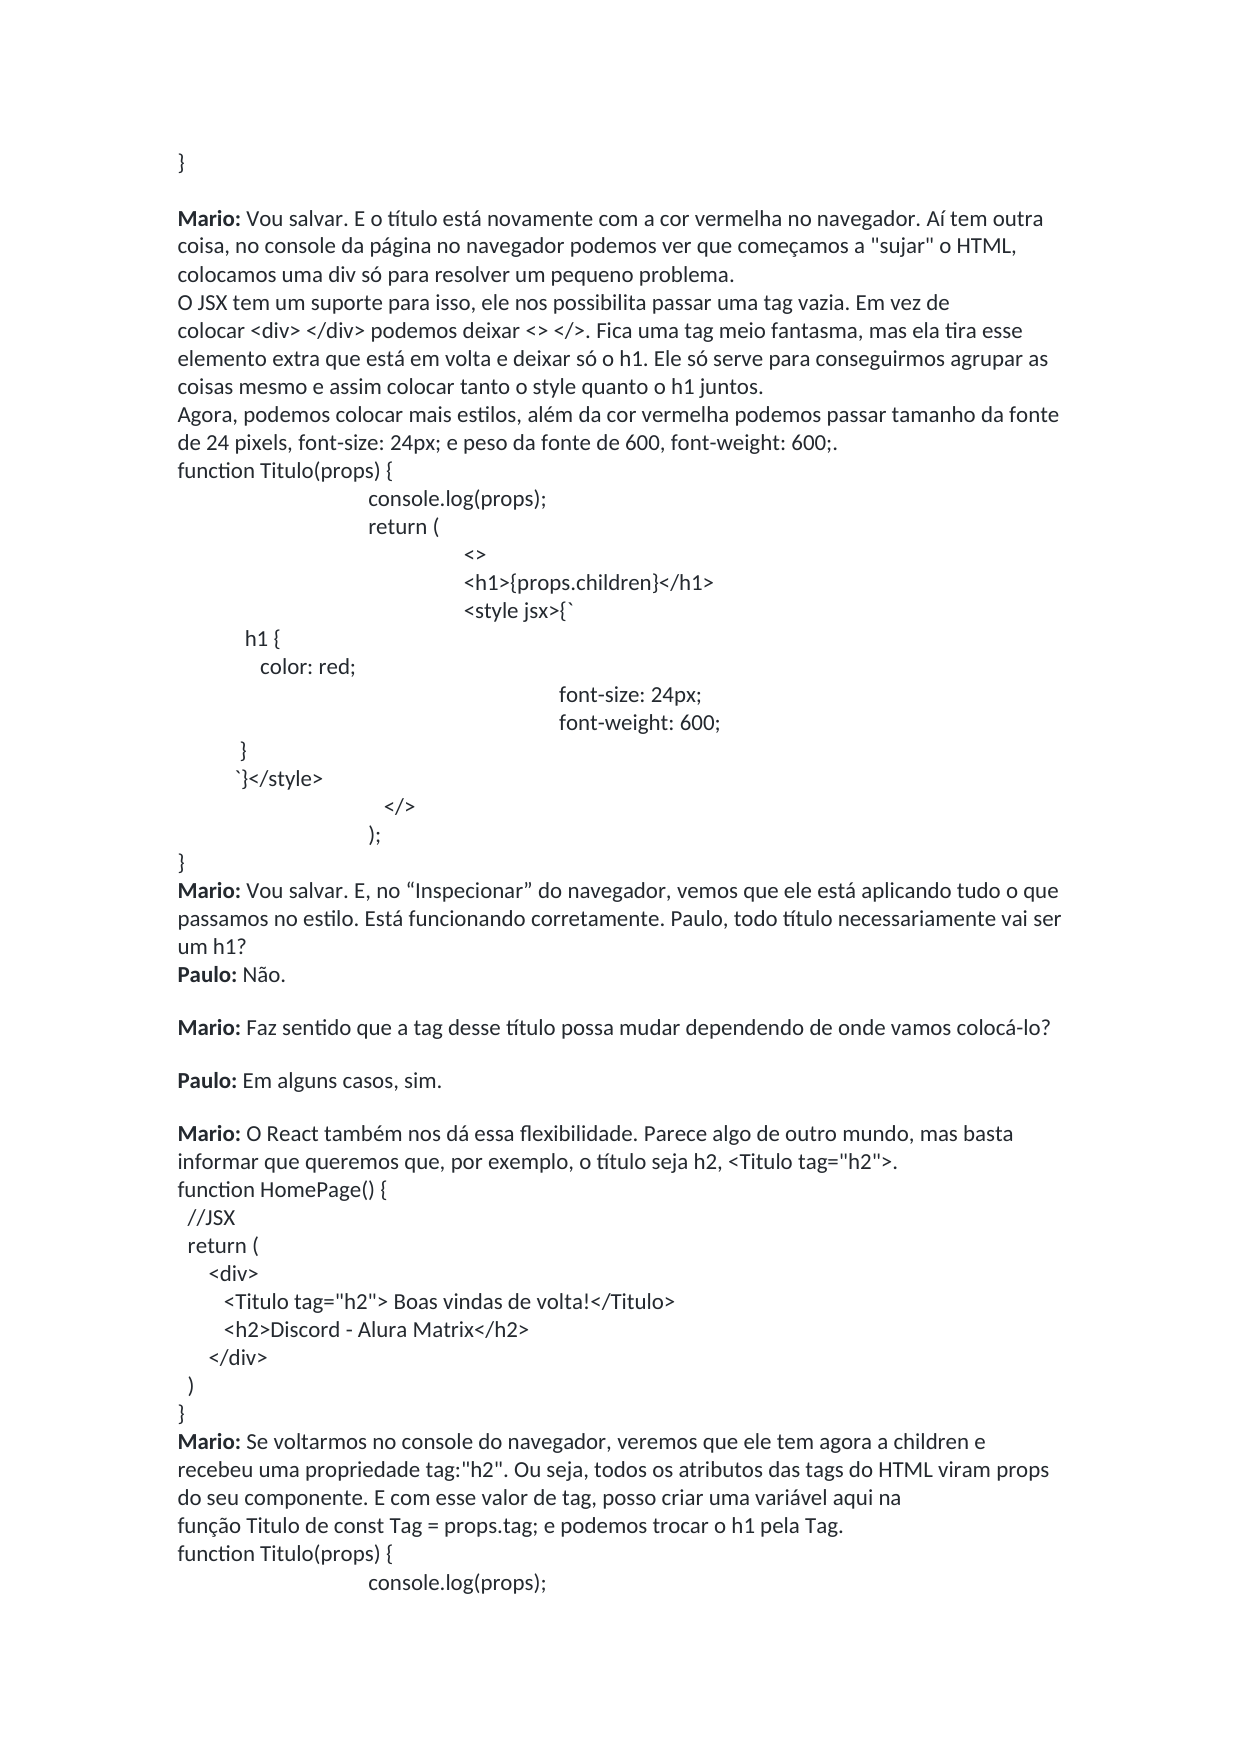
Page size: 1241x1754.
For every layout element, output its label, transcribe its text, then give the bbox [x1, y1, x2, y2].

text function Titulo(props) { [177, 1539, 1063, 1568]
text Mario: Vou salvar. E o título está novamente com a cor vermelha no navegador. Aí tem outra coisa, no console da página no navegador podemos ver que começamos a "sujar" o HTML, colocamos uma div só para resolver um pequeno problema. [177, 204, 1063, 288]
text ) [177, 1371, 1063, 1399]
text Mario: O React também nos dá essa flexibilidade. Parece algo de outro mundo, mas basta informar que queremos que, por exemplo, o título seja h2, <Titulo tag="h2">. [177, 1119, 1063, 1175]
text } [177, 848, 1063, 876]
text } [177, 736, 1063, 764]
text `}</style> [177, 764, 1063, 792]
text Paulo: Em alguns casos, sim. [177, 1066, 1063, 1094]
text Agora, podemos colocar mais estilos, além da cor vermelha podemos passar tamanho da fonte de 24 pixels, font-size: 24px; e peso da fonte de 600, font-weight: 600;. [177, 400, 1063, 456]
text console.log(props); [177, 1568, 1063, 1596]
text font-weight: 600; [177, 708, 1063, 736]
text console.log(props); [177, 484, 1063, 512]
text return ( [177, 1231, 1063, 1259]
text <div> [177, 1259, 1063, 1287]
text function Titulo(props) { [177, 456, 1063, 484]
text h1 { [177, 624, 1063, 652]
text <Titulo tag="h2"> Boas vindas de volta!</Titulo> [177, 1287, 1063, 1315]
text ); [177, 820, 1063, 848]
text return ( [177, 512, 1063, 540]
text //JSX [177, 1203, 1063, 1231]
text </> [177, 792, 1063, 820]
text } [177, 1399, 1063, 1427]
text Paulo: Não. [177, 960, 1063, 988]
text O JSX tem um suporte para isso, ele nos possibilita passar uma tag vazia. Em vez de colocar <div> </div> podemos deixar <> </>. Fica uma tag meio fantasma, mas ela tira esse elemento extra que está em volta e deixar só o h1. Ele só serve para conseguirmos agrupar as coisas mesmo e assim colocar tanto o style quanto o h1 juntos. [177, 288, 1063, 400]
text <h1>{props.children}</h1> [177, 568, 1063, 596]
text Mario: Vou salvar. E, no “Inspecionar” do navegador, vemos que ele está aplicando tudo o que passamos no estilo. Está funcionando corretamente. Paulo, todo título necessariamente vai ser um h1? [177, 876, 1063, 960]
text font-size: 24px; [177, 680, 1063, 708]
text Mario: Faz sentido que a tag desse título possa mudar dependendo de onde vamos colocá-lo? [177, 1013, 1063, 1041]
text <style jsx>{` [177, 596, 1063, 624]
text Mario: Se voltarmos no console do navegador, veremos que ele tem agora a children e recebeu uma propriedade tag:"h2". Ou seja, todos os atributos das tags do HTML viram props do seu componente. E com esse valor de tag, posso criar uma variável aqui na função Titulo de const Tag = props.tag; e podemos trocar o h1 pela Tag. [177, 1427, 1063, 1539]
text } [177, 148, 1063, 176]
text <> [177, 540, 1063, 568]
text </div> [177, 1343, 1063, 1371]
text <h2>Discord - Alura Matrix</h2> [177, 1315, 1063, 1343]
text color: red; [177, 652, 1063, 680]
text function HomePage() { [177, 1175, 1063, 1203]
